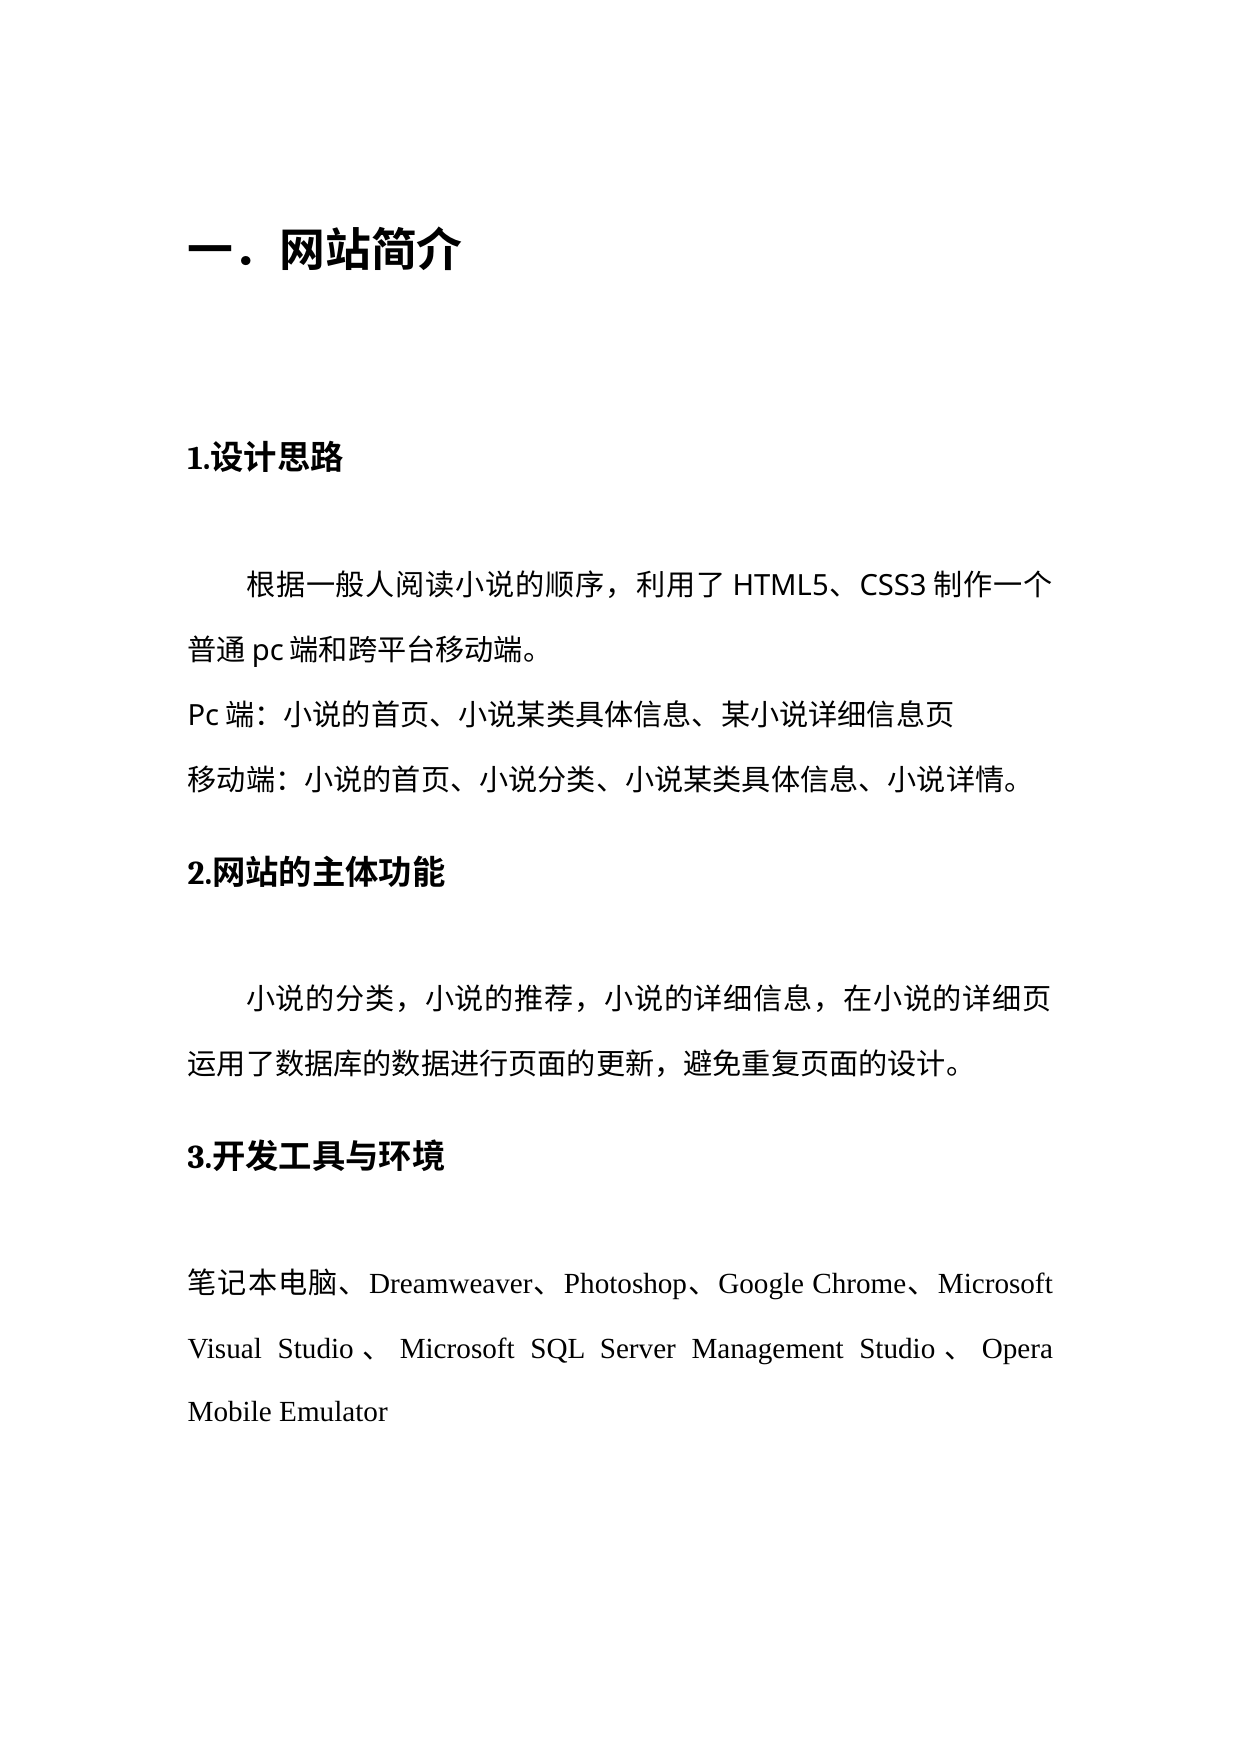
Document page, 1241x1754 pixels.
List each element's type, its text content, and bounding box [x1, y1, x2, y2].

subtitle 3.开发工具与环境 [187, 1121, 1053, 1186]
text 根据一般人阅读小说的顺序，利用了HTML5、CSS3制作一个普通pc端和跨平台移动端。 [187, 550, 1053, 680]
text 笔记本电脑、Dreamweaver、Photoshop、Google Chrome、Microsoft Visual Studio、Microsoft SQL Server Management Studio、Opera Mobile Emulator [187, 1248, 1053, 1443]
subtitle 一．网站简介 [187, 197, 1053, 295]
text Pc端：小说的首页、小说某类具体信息、某小说详细信息页 [187, 680, 1053, 745]
text 小说的分类，小说的推荐，小说的详细信息，在小说的详细页运用了数据库的数据进行页面的更新，避免重复页面的设计。 [187, 964, 1053, 1094]
subtitle 2.网站的主体功能 [187, 837, 1053, 902]
subtitle 1.设计思路 [187, 423, 1053, 488]
text 移动端：小说的首页、小说分类、小说某类具体信息、小说详情。 [187, 745, 1053, 810]
